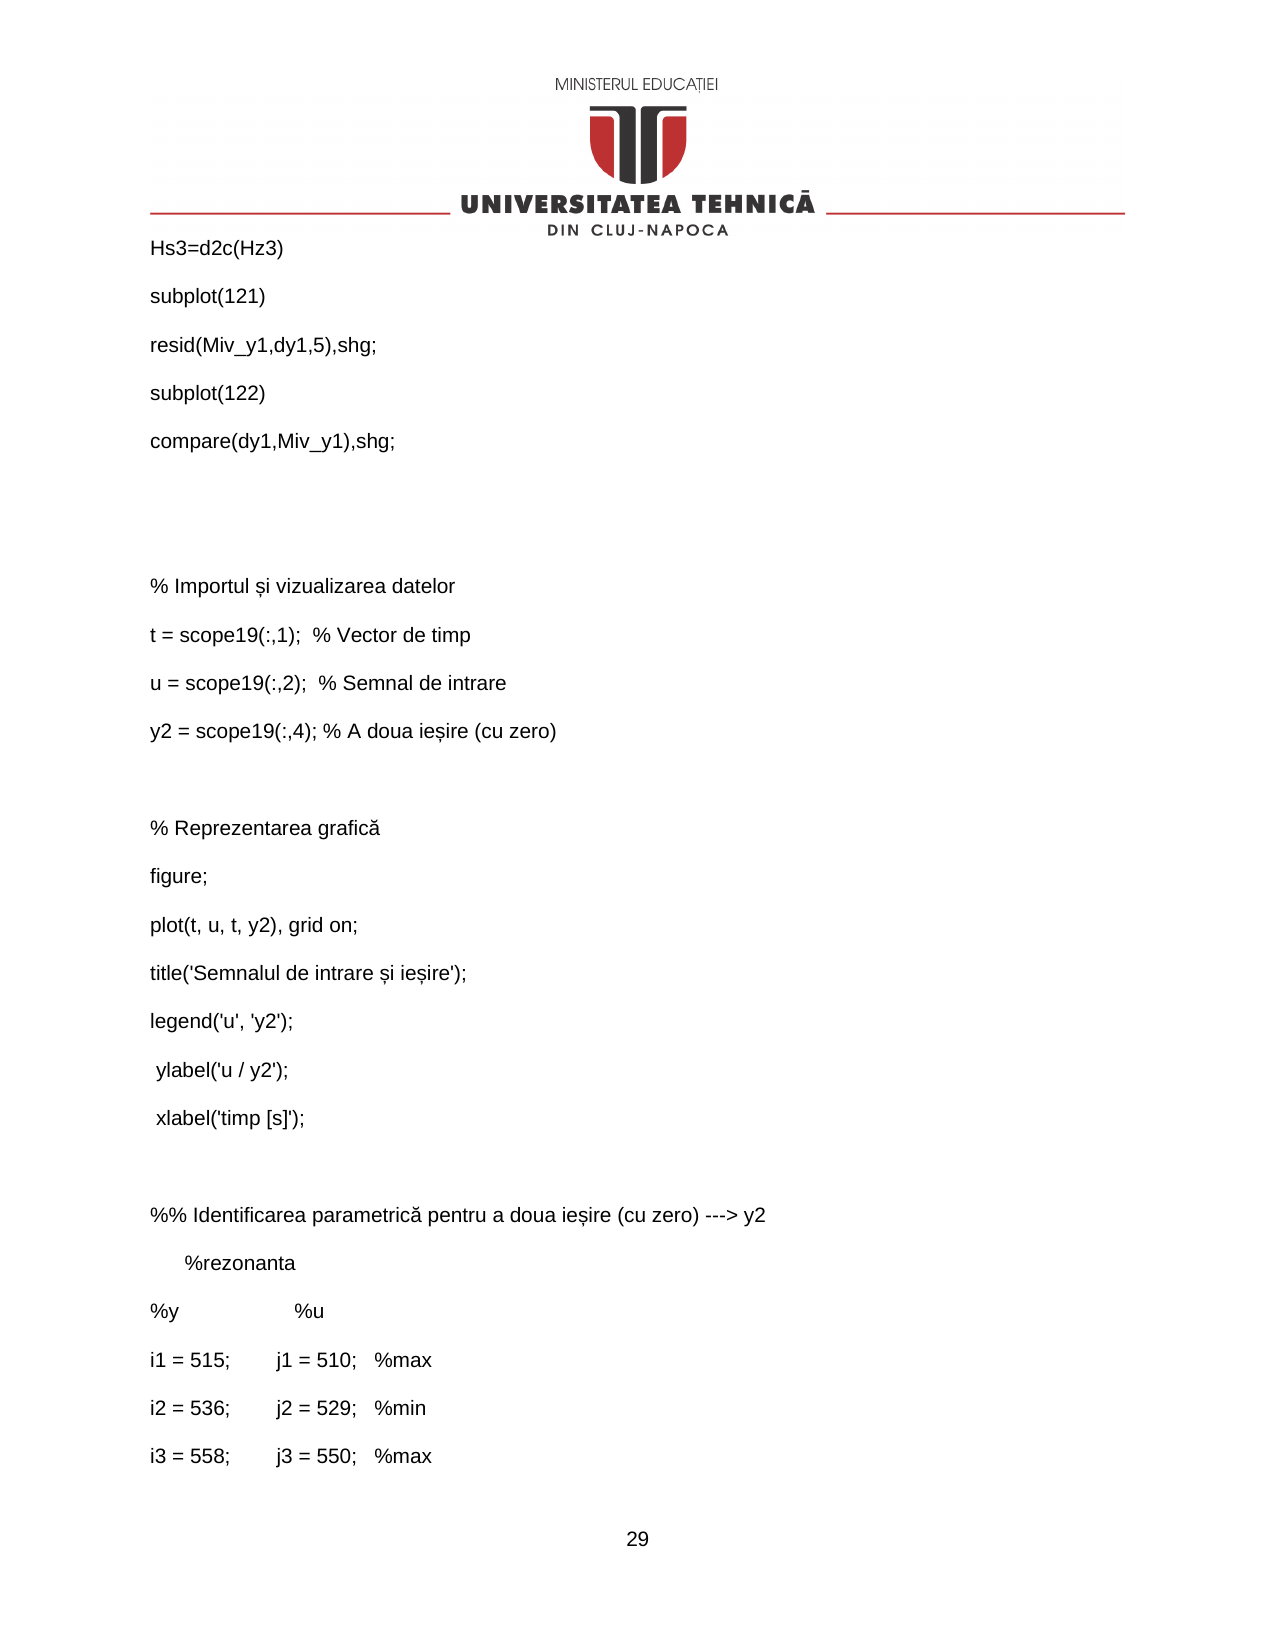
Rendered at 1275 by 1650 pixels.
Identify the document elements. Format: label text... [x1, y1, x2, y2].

text subplot(121) [150, 284, 1125, 308]
text legend('u', 'y2'); [150, 1009, 1125, 1033]
text t = scope19(:,1); % Vector de timp [150, 623, 1125, 647]
picture [150, 75, 1125, 236]
text figure; [150, 864, 1125, 888]
text Hs3=d2c(Hz3) [150, 236, 1125, 260]
text subplot(122) [150, 381, 1125, 405]
text % Reprezentarea grafică [150, 816, 1125, 840]
text u = scope19(:,2); % Semnal de intrare [150, 671, 1125, 695]
text title('Semnalul de intrare și ieșire'); [150, 961, 1125, 985]
text y2 = scope19(:,4); % A doua ieșire (cu zero) [150, 719, 1125, 743]
text %y %u [150, 1299, 1125, 1323]
text resid(Miv_y1,dy1,5),shg; [150, 333, 1125, 357]
text ylabel('u / y2'); [150, 1058, 1125, 1082]
text %% Identificarea parametrică pentru a doua ieșire (cu zero) ---> y2 [150, 1203, 1125, 1227]
text xlabel('timp [s]'); [150, 1106, 1125, 1130]
text i2 = 536; j2 = 529; %min [150, 1396, 1125, 1420]
text compare(dy1,Miv_y1),shg; [150, 429, 1125, 453]
text i1 = 515; j1 = 510; %max [150, 1348, 1125, 1372]
text % Importul și vizualizarea datelor [150, 574, 1125, 598]
text %rezonanta [150, 1251, 1125, 1275]
text plot(t, u, t, y2), grid on; [150, 913, 1125, 937]
text i3 = 558; j3 = 550; %max [150, 1444, 1125, 1468]
